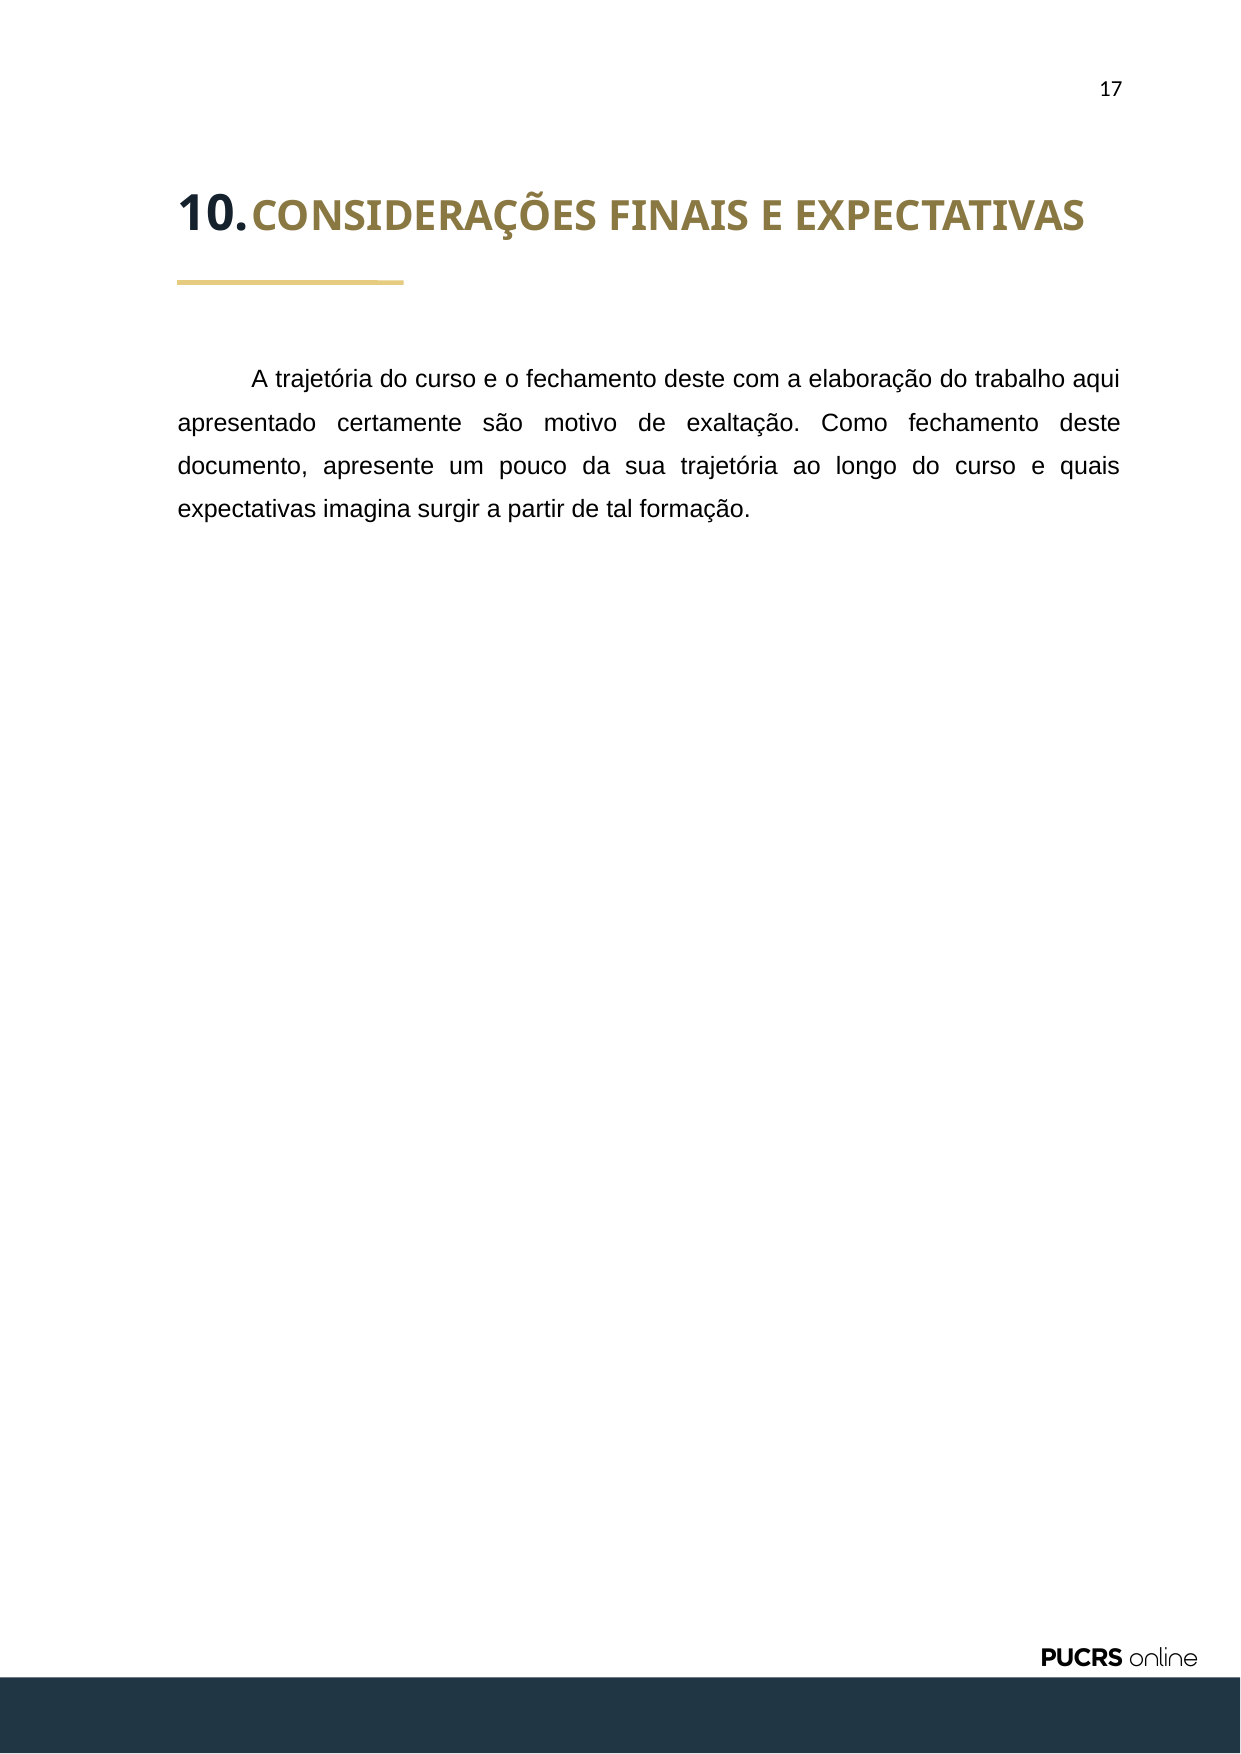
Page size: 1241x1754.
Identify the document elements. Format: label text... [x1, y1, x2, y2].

text A trajetória do curso e o fechamento deste com a elaboração do trabalho aqui apresentado certamente são motivo de exaltação. Como fechamento deste documento, apresente um pouco da sua trajetória ao longo do curso e quais expectativas imagina surgir a partir de tal formação. [177, 364, 1122, 523]
picture [1040, 1646, 1198, 1668]
subtitle Considerações finais e expectativas [177, 177, 1122, 245]
